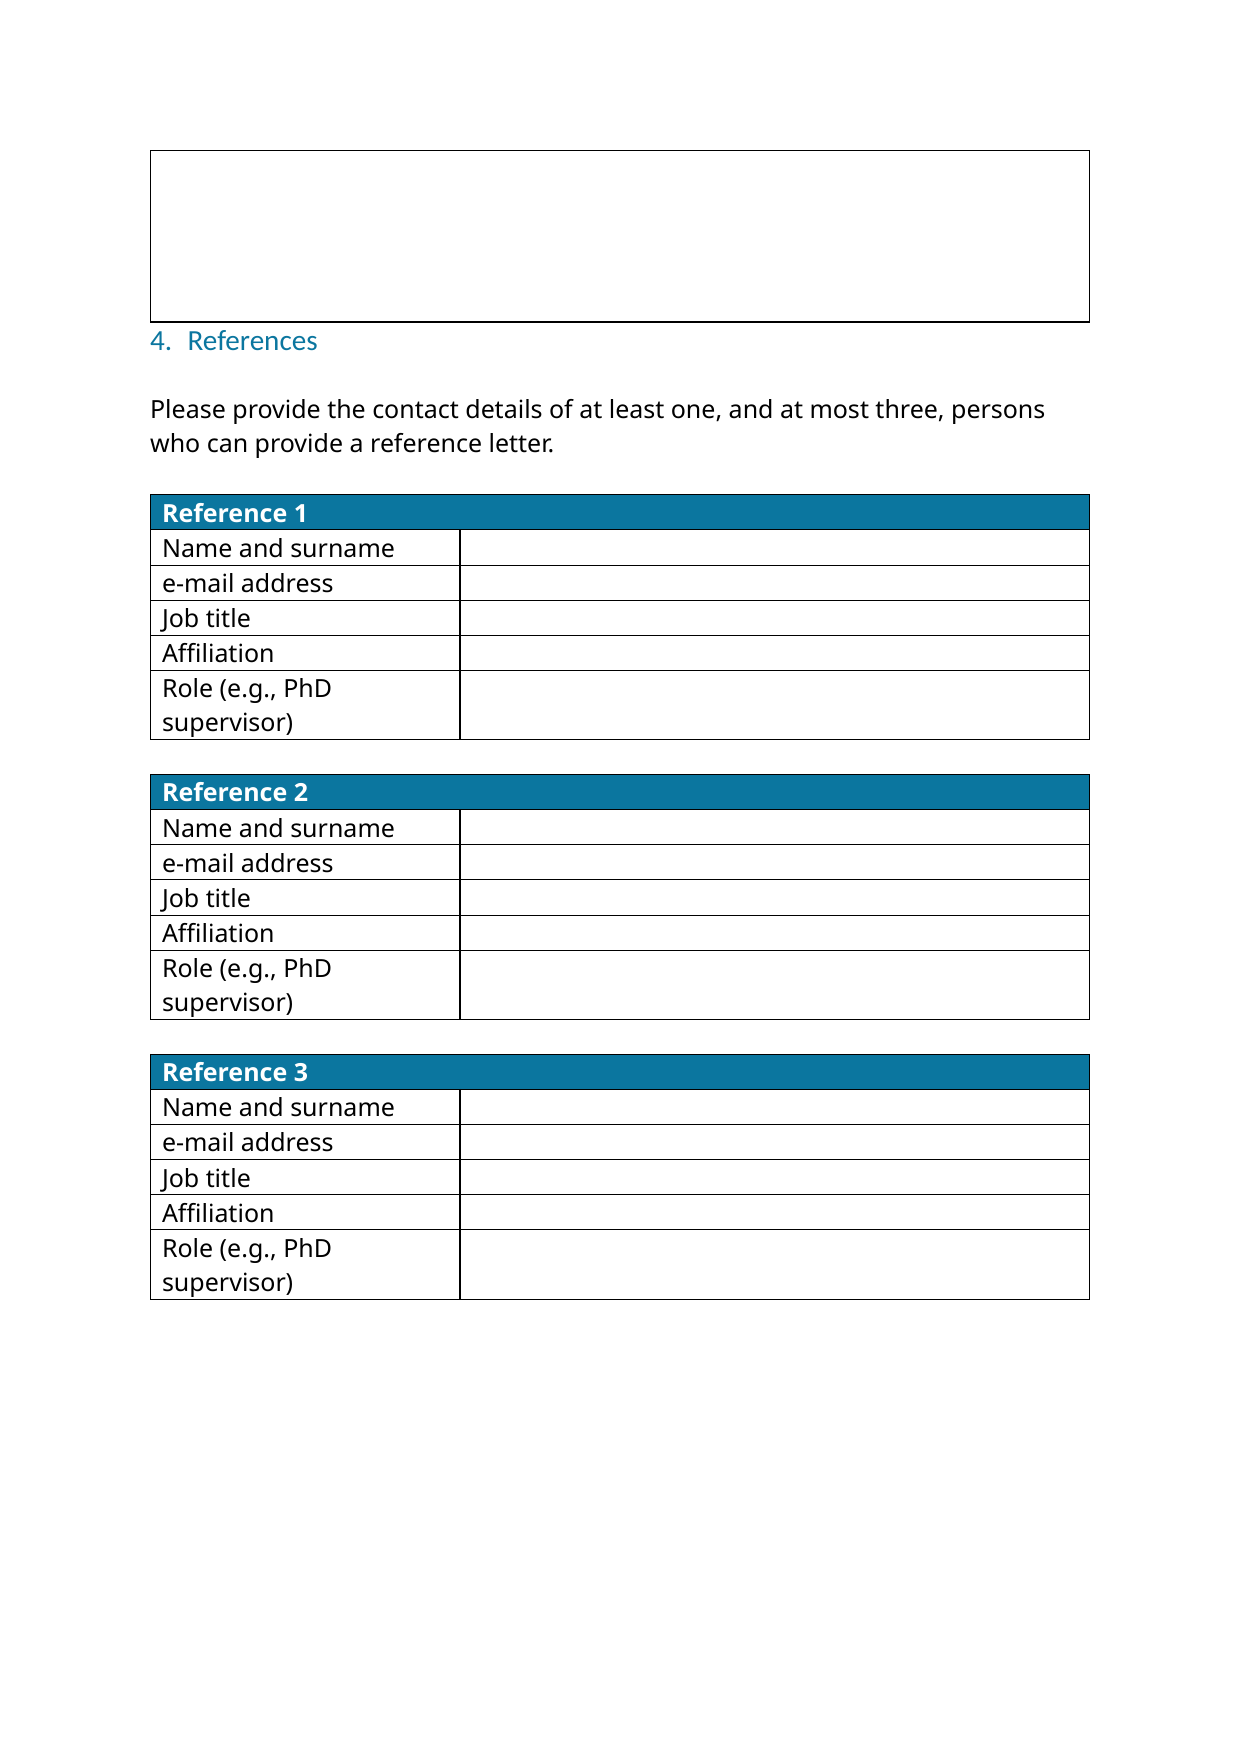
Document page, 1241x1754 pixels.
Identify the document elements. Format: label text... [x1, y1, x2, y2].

list References [150, 323, 1090, 358]
table_cell Name and surname [151, 810, 459, 844]
table_cell Affiliation [151, 1195, 459, 1229]
table_cell [461, 566, 1089, 599]
table_cell [461, 845, 1089, 879]
table_cell [461, 916, 1089, 949]
table_header Reference 2 [151, 775, 1089, 809]
table_cell [461, 1090, 1089, 1124]
table_cell Job title [151, 601, 459, 635]
table_cell Role (e.g., PhD supervisor) [151, 1230, 459, 1298]
table_cell [461, 1230, 1089, 1298]
table_cell e-mail address [151, 566, 459, 599]
table_cell e-mail address [151, 1125, 459, 1159]
table_header Reference 1 [151, 495, 1089, 529]
table_cell [461, 1160, 1089, 1194]
table_cell e-mail address [151, 845, 459, 879]
table_cell Job title [151, 1160, 459, 1194]
table_cell Job title [151, 880, 459, 914]
table_cell [461, 671, 1089, 739]
table_cell [151, 151, 1089, 321]
table_cell [461, 1125, 1089, 1159]
table_cell Name and surname [151, 530, 459, 564]
table_cell [461, 810, 1089, 844]
table_cell Affiliation [151, 636, 459, 670]
table_cell Name and surname [151, 1090, 459, 1124]
table_cell Affiliation [151, 916, 459, 949]
table_cell Role (e.g., PhD supervisor) [151, 671, 459, 739]
table_cell Role (e.g., PhD supervisor) [151, 951, 459, 1019]
table_cell [461, 880, 1089, 914]
table_cell [461, 951, 1089, 1019]
table_cell [461, 636, 1089, 670]
table_header Reference 3 [151, 1055, 1089, 1089]
table_cell [461, 530, 1089, 564]
text Please provide the contact details of at least one, and at most three, persons who can provide a reference letter. [150, 392, 1090, 460]
table_cell [461, 1195, 1089, 1229]
table_cell [461, 601, 1089, 635]
